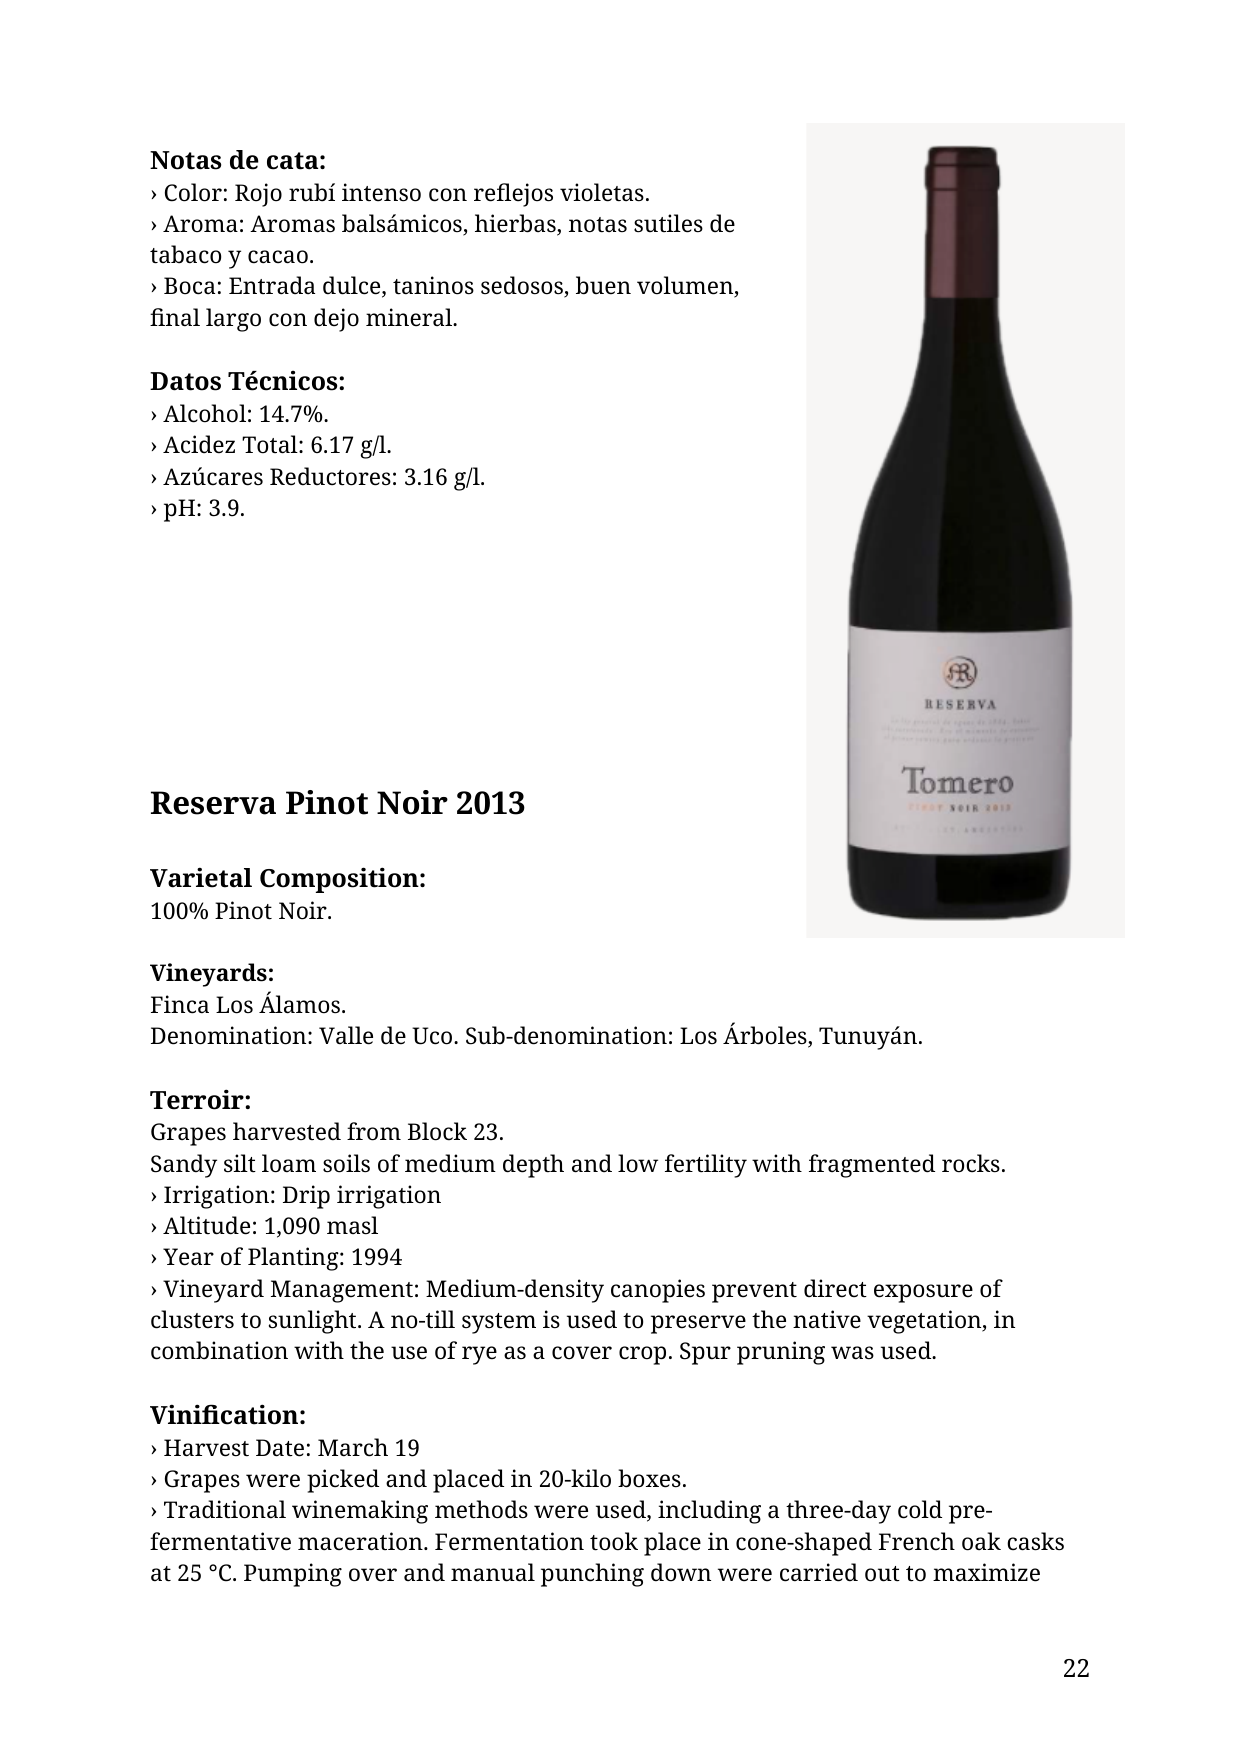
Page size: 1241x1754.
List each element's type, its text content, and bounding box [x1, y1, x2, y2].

text Datos Técnicos: [150, 364, 806, 398]
text 100% Pinot Noir. [150, 895, 806, 926]
text Finca Los Álamos. Denomination: Valle de Uco. Sub-denomination: Los Árboles, Tunuyán. [150, 988, 1090, 1051]
text Grapes harvested from Block 23. Sandy silt loam soils of medium depth and low fertility with fragmented rocks. › Irrigation: Drip irrigation › Altitude: 1,090 masl › Year of Planting: 1994 › Vineyard Management: Medium-density canopies prevent direct exposure of clusters to sunlight. A no-till system is used to preserve the native vegetation, in combination with the use of rye as a cover crop. Spur pruning was used. [150, 1116, 1090, 1366]
text › Color: Rojo rubí intenso con reflejos violetas. › Aroma: Aromas balsámicos, hierbas, notas sutiles de tabaco y cacao. › Boca: Entrada dulce, taninos sedosos, buen volumen, final largo con dejo mineral. [150, 177, 806, 333]
text Notas de cata: [150, 142, 806, 177]
picture [806, 123, 1125, 938]
text Varietal Composition: [150, 861, 806, 895]
text › pH: 3.9. [150, 492, 806, 523]
text Terroir: [150, 1082, 1090, 1116]
text Vineyards: [150, 957, 1090, 988]
text Reserva Pinot Noir 2013 [150, 781, 806, 824]
text Vinification: [150, 1398, 1090, 1432]
text › Alcohol: 14.7%. › Acidez Total: 6.17 g/l. › Azúcares Reductores: 3.16 g/l. [150, 398, 806, 492]
